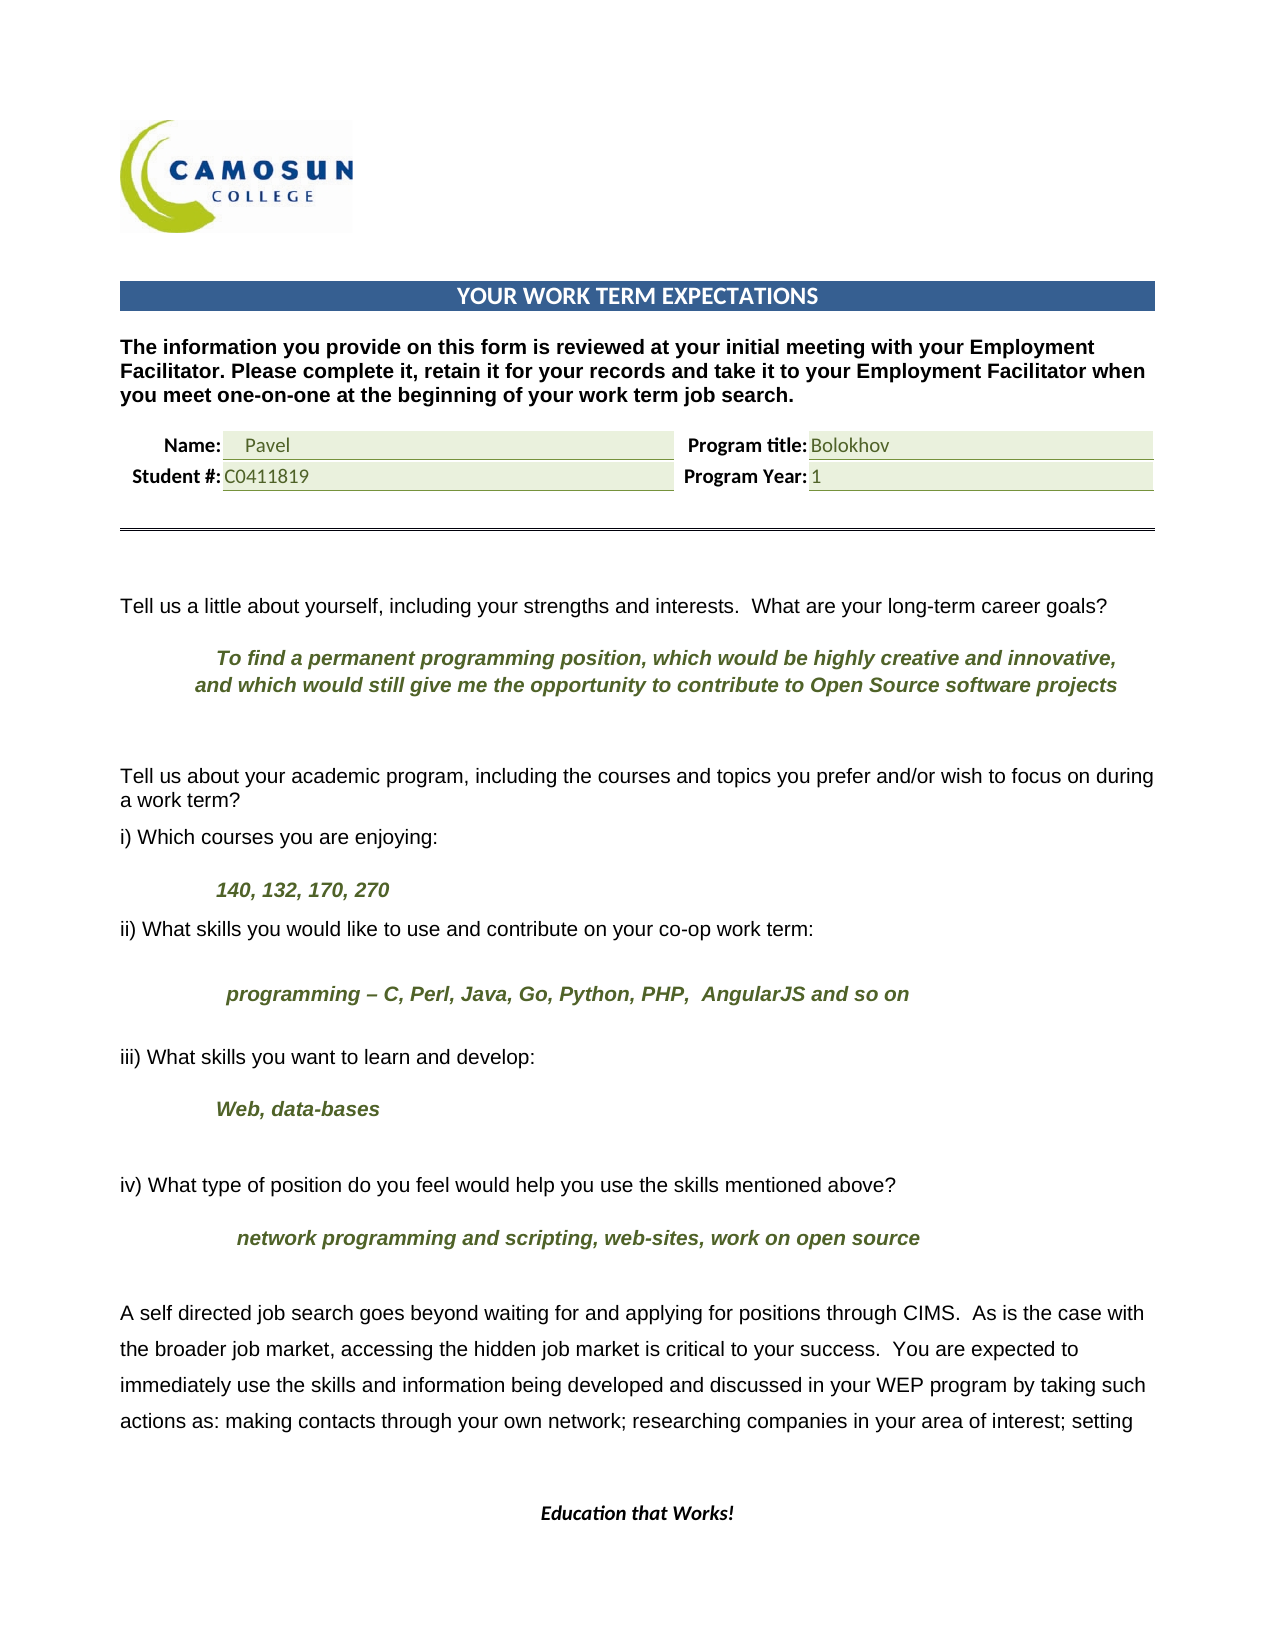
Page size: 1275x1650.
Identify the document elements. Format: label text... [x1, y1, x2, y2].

text programming – C, Perl, Java, Go, Python, PHP, AngularJS and so on [195, 977, 1155, 1008]
table_cell Program Year: [674, 462, 809, 490]
text ii) What skills you would like to use and contribute on your co-op work term: [120, 916, 1155, 940]
table_header YOUR WORK TERM EXPECTATIONS [120, 281, 1155, 311]
text network programming and scripting, web-sites, work on open source [195, 1221, 1155, 1252]
table_header Name: [119, 431, 223, 459]
text iv) What type of position do you feel would help you use the skills mentioned above? [120, 1173, 1155, 1197]
text iii) What skills you want to learn and develop: [120, 1044, 1155, 1068]
text To find a permanent programming position, which would be highly creative and innovative, and which would still give me the opportunity to contribute to Open Source software projects [195, 641, 1155, 728]
table_cell Student #: [119, 462, 223, 490]
table_header Program title: [674, 431, 809, 459]
table_header Pavel [223, 431, 674, 459]
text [120, 1301, 1155, 1432]
table_cell 1 [809, 462, 1153, 490]
text Tell us a little about yourself, including your strengths and interests. What are your long-term career goals? [120, 593, 1155, 617]
text Web, data-bases [195, 1092, 1155, 1124]
text i) Which courses you are enjoying: [120, 825, 1155, 849]
text Tell us about your academic program, including the courses and topics you prefer and/or wish to focus on during a work term? [120, 764, 1155, 812]
table_cell C0411819 [223, 462, 674, 490]
picture [120, 120, 353, 233]
table_header Bolokhov [809, 431, 1153, 459]
subtitle The information you provide on this form is reviewed at your initial meeting with your Employment Facilitator. Please complete it, retain it for your records and take it to your Employment Facilitator when you meet one-on-one at the beginning of your work term job search. [120, 335, 1155, 407]
text 140, 132, 170, 270 [195, 873, 1155, 904]
